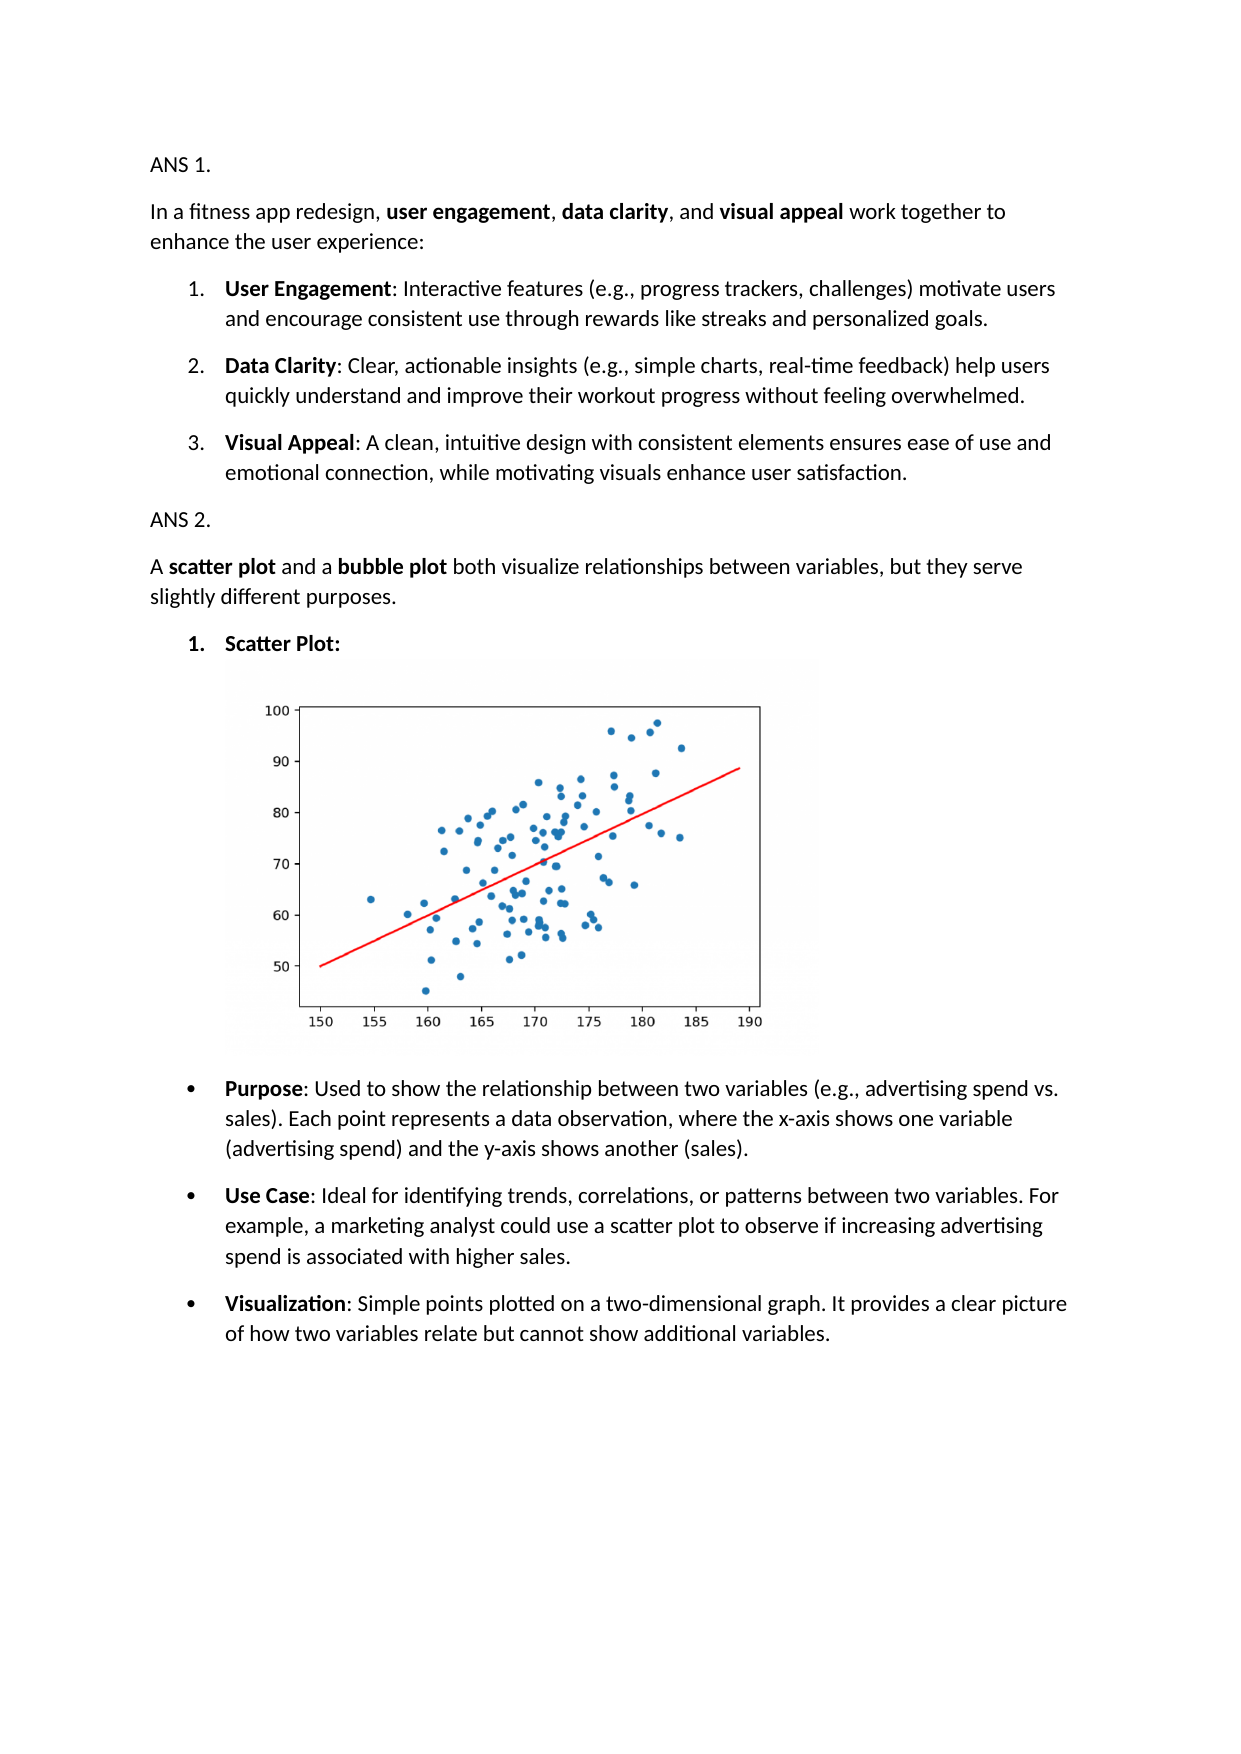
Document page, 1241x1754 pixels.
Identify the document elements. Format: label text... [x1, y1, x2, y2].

list Purpose: Used to show the relationship between two variables (e.g., advertising spend vs. sales). Each point represents a data observation, where the x-axis shows one variable (advertising spend) and the y-axis shows another (sales). [187, 1074, 1090, 1163]
text ANS 1. [150, 150, 1090, 178]
text In a fitness app redesign, user engagement, data clarity, and visual appeal work together to enhance the user experience: [150, 197, 1090, 255]
list Use Case: Ideal for identifying trends, correlations, or patterns between two variables. For example, a marketing analyst could use a scatter plot to observe if increasing advertising spend is associated with higher sales. [187, 1181, 1090, 1270]
list Data Clarity: Clear, actionable insights (e.g., simple charts, real-time feedback) help users quickly understand and improve their workout progress without feeling overwhelmed. [187, 351, 1090, 409]
list Scatter Plot: [187, 629, 1090, 657]
picture [225, 659, 819, 1056]
list Visual Appeal: A clean, intuitive design with consistent elements ensures ease of use and emotional connection, while motivating visuals enhance user satisfaction. [187, 428, 1090, 486]
list User Engagement: Interactive features (e.g., progress trackers, challenges) motivate users and encourage consistent use through rewards like streaks and personalized goals. [187, 274, 1090, 332]
text A scatter plot and a bubble plot both visualize relationships between variables, but they serve slightly different purposes. [150, 552, 1090, 610]
list Visualization: Simple points plotted on a two-dimensional graph. It provides a clear picture of how two variables relate but cannot show additional variables. [187, 1289, 1090, 1347]
text ANS 2. [150, 505, 1090, 533]
